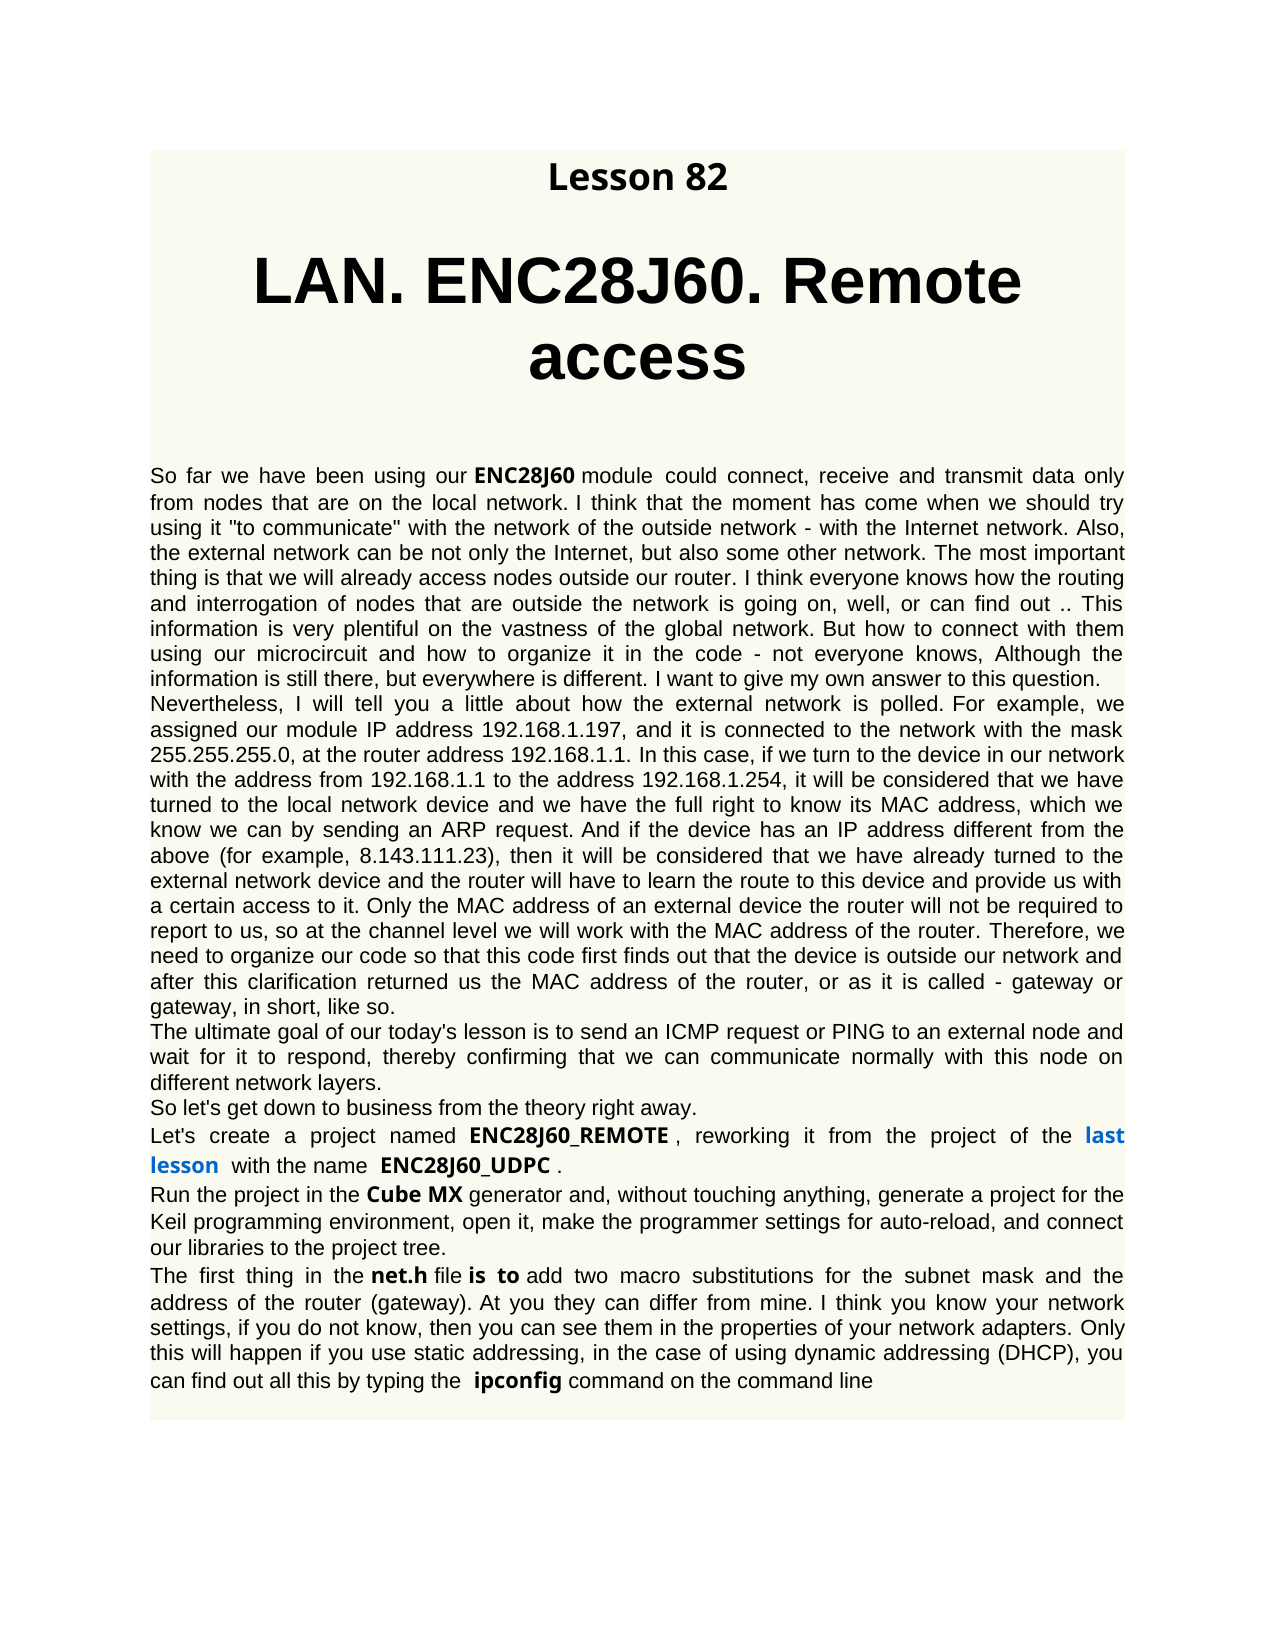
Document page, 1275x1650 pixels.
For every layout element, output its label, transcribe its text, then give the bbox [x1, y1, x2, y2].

text So let's get down to business from the theory right away. [150, 1094, 1125, 1120]
text LAN. ENC28J60. Remote access [150, 242, 1125, 393]
text Let's create a project named ENC28J60_REMOTE , reworking it from the project of the last lesson with the name ENC28J60_UDPC . [150, 1120, 1125, 1179]
text Run the project in the Cube MX generator and, without touching anything, generate a project for the Keil programming environment, open it, make the programmer settings for auto-reload, and connect our libraries to the project tree. [150, 1179, 1125, 1259]
text So far we have been using our ENC28J60 module could connect, receive and transmit data only from nodes that are on the local network. I think that the moment has come when we should try using it "to communicate" with the network of the outside network - with the Internet network. Also, the external network can be not only the Internet, but also some other network. The most important thing is that we will already access nodes outside our router. I think everyone knows how the routing and interrogation of nodes that are outside the network is going on, well, or can find out .. This information is very plentiful on the vastness of the global network. But how to connect with them using our microcircuit and how to organize it in the code - not everyone knows, Although the information is still there, but everywhere is different. I want to give my own answer to this question. [150, 460, 1125, 691]
text The ultimate goal of our today's lesson is to send an ICMP request or PING to an external node and wait for it to respond, thereby confirming that we can communicate normally with this node on different network layers. [150, 1019, 1125, 1094]
text Nevertheless, I will tell you a little about how the external network is polled. For example, we assigned our module IP address 192.168.1.197, and it is connected to the network with the mask 255.255.255.0, at the router address 192.168.1.1. In this case, if we turn to the device in our network with the address from 192.168.1.1 to the address 192.168.1.254, it will be considered that we have turned to the local network device and we have the full right to know its MAC address, which we know we can by sending an ARP request. And if the device has an IP address different from the above (for example, 8.143.111.23), then it will be considered that we have already turned to the external network device and the router will have to learn the route to this device and provide us with a certain access to it. Only the MAC address of an external device the router will not be required to report to us, so at the channel level we will work with the MAC address of the router. Therefore, we need to organize our code so that this code first finds out that the device is outside our network and after this clarification returned us the MAC address of the router, or as it is called - gateway or gateway, in short, like so. [150, 691, 1125, 1019]
text Lesson 82 [150, 150, 1125, 201]
text The first thing in the net.h file is to add two macro substitutions for the subnet mask and the address of the router (gateway). At you they can differ from mine. I think you know your network settings, if you do not know, then you can see them in the properties of your network adapters. Only this will happen if you use static addressing, in the case of using dynamic addressing (DHCP), you can find out all this by typing the ipconfig command on the command line [150, 1259, 1125, 1395]
